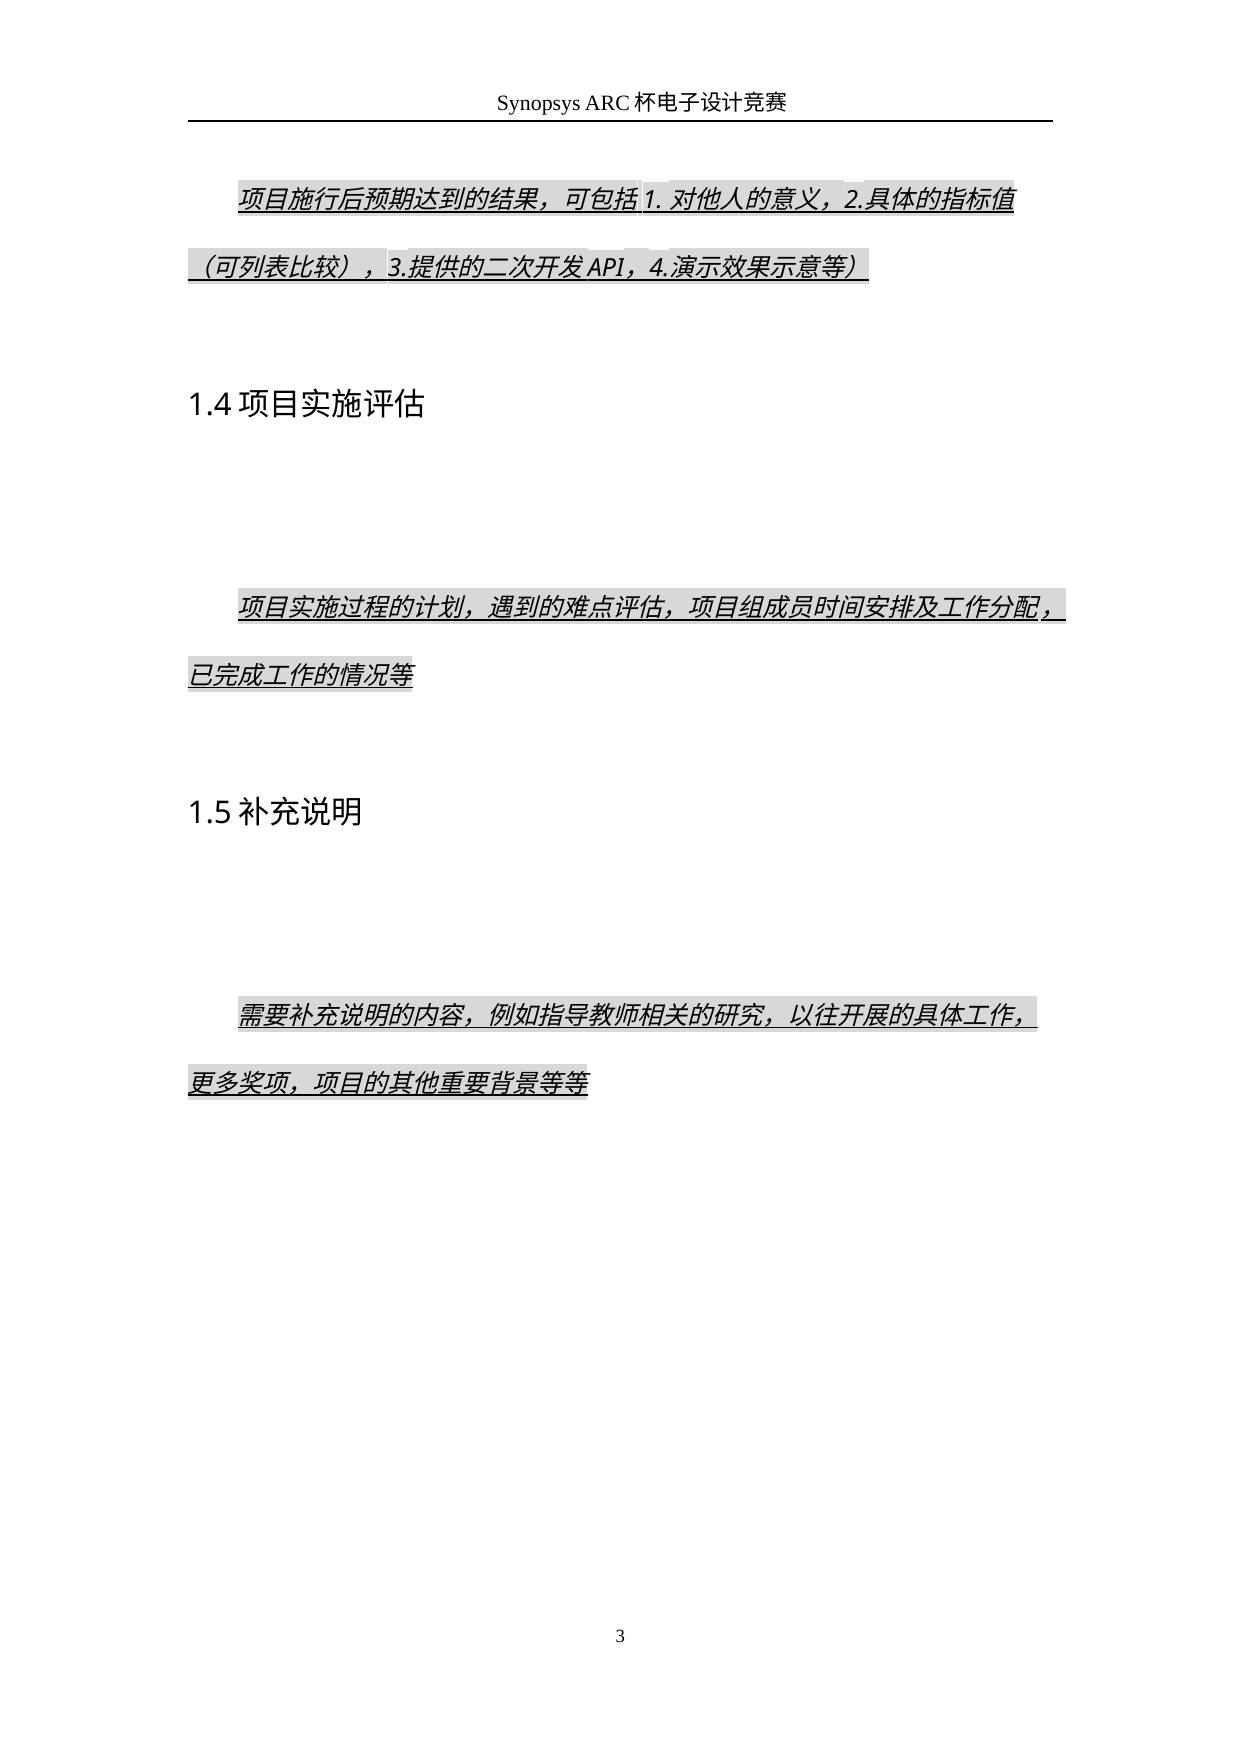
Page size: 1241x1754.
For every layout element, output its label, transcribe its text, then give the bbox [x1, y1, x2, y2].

text 项目施行后预期达到的结果，可包括1. 对他人的意义，2.具体的指标值（可列表比较），3.提供的二次开发API，4.演示效果示意等） [187, 164, 1053, 300]
text 需要补充说明的内容，例如指导教师相关的研究，以往开展的具体工作，更多奖项，项目的其他重要背景等等 [187, 980, 1053, 1116]
subtitle 1.4项目实施评估 [187, 368, 1053, 436]
subtitle 1.5补充说明 [187, 776, 1053, 843]
text 项目实施过程的计划，遇到的难点评估，项目组成员时间安排及工作分配，已完成工作的情况等 [187, 572, 1053, 708]
